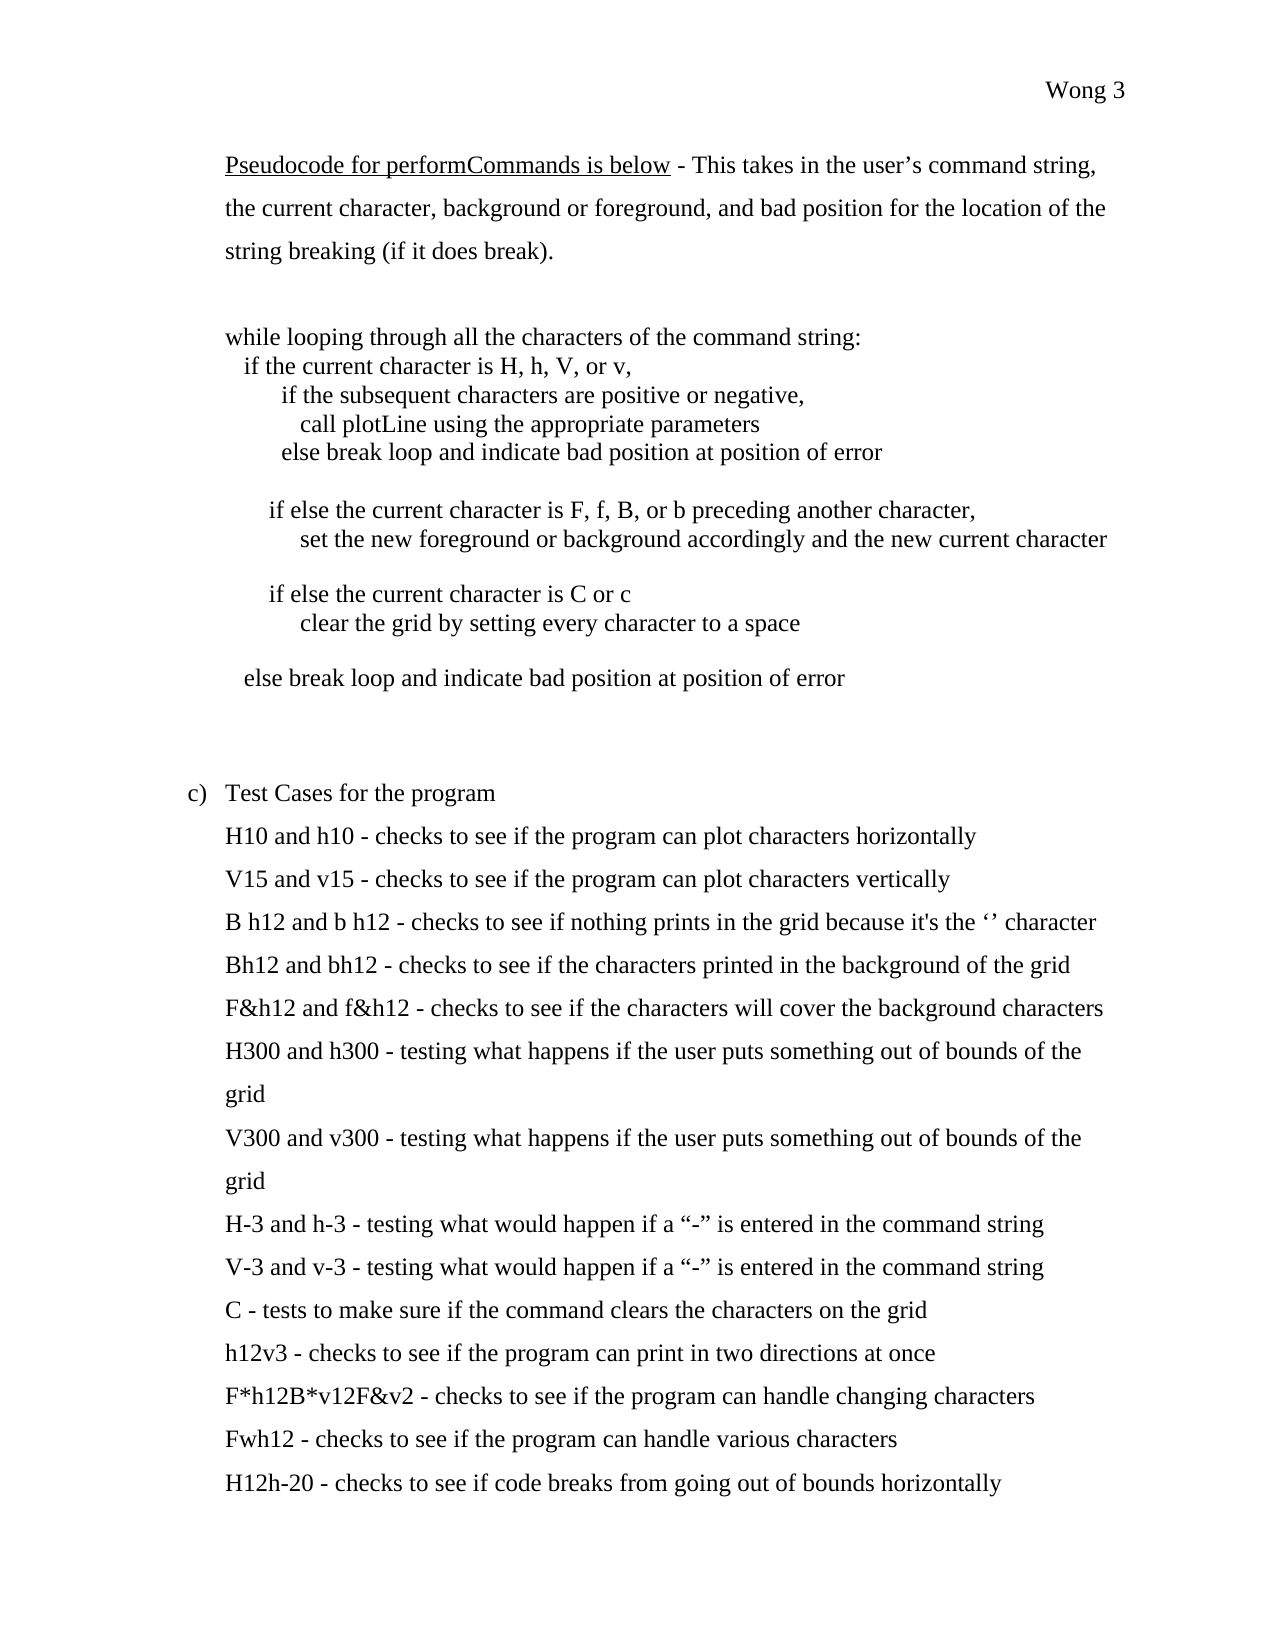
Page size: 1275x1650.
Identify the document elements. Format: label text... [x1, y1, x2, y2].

text H10 and h10 - checks to see if the program can plot characters horizontally [225, 821, 1125, 849]
text clear the grid by setting every character to a space [225, 608, 1125, 636]
text else break loop and indicate bad position at position of error [225, 437, 1125, 466]
text if else the current character is F, f, B, or b preceding another character, [225, 495, 1125, 524]
text Bh12 and bh12 - checks to see if the characters printed in the background of the grid [225, 950, 1125, 979]
text F*h12B*v12F&v2 - checks to see if the program can handle changing characters [225, 1381, 1125, 1410]
text B h12 and b h12 - checks to see if nothing prints in the grid because it's the ‘’ character [225, 907, 1125, 936]
list Test Cases for the program [187, 778, 1125, 806]
text V15 and v15 - checks to see if the program can plot characters vertically [225, 864, 1125, 893]
text V300 and v300 - testing what happens if the user puts something out of bounds of the grid [225, 1123, 1125, 1194]
text call plotLine using the appropriate parameters [225, 409, 1125, 437]
text H300 and h300 - testing what happens if the user puts something out of bounds of the grid [225, 1036, 1125, 1108]
text Fwh12 - checks to see if the program can handle various characters [225, 1424, 1125, 1453]
text H12h-20 - checks to see if code breaks from going out of bounds horizontally [225, 1468, 1125, 1496]
text h12v3 - checks to see if the program can print in two directions at once [225, 1338, 1125, 1367]
text else break loop and indicate bad position at position of error [225, 663, 1125, 691]
text while looping through all the characters of the command string: [225, 322, 1125, 351]
text H-3 and h-3 - testing what would happen if a “-” is entered in the command string [225, 1209, 1125, 1238]
text C - tests to make sure if the command clears the characters on the grid [225, 1295, 1125, 1324]
text if the current character is H, h, V, or v, [225, 351, 1125, 380]
text V-3 and v-3 - testing what would happen if a “-” is entered in the command string [225, 1252, 1125, 1281]
text F&h12 and f&h12 - checks to see if the characters will cover the background characters [225, 993, 1125, 1022]
text set the new foreground or background accordingly and the new current character [225, 524, 1125, 552]
text if else the current character is C or c [225, 579, 1125, 608]
text Pseudocode for performCommands is below - This takes in the user’s command string, the current character, background or foreground, and bad position for the location of the string breaking (if it does break). [225, 150, 1125, 265]
text if the subsequent characters are positive or negative, [225, 380, 1125, 409]
